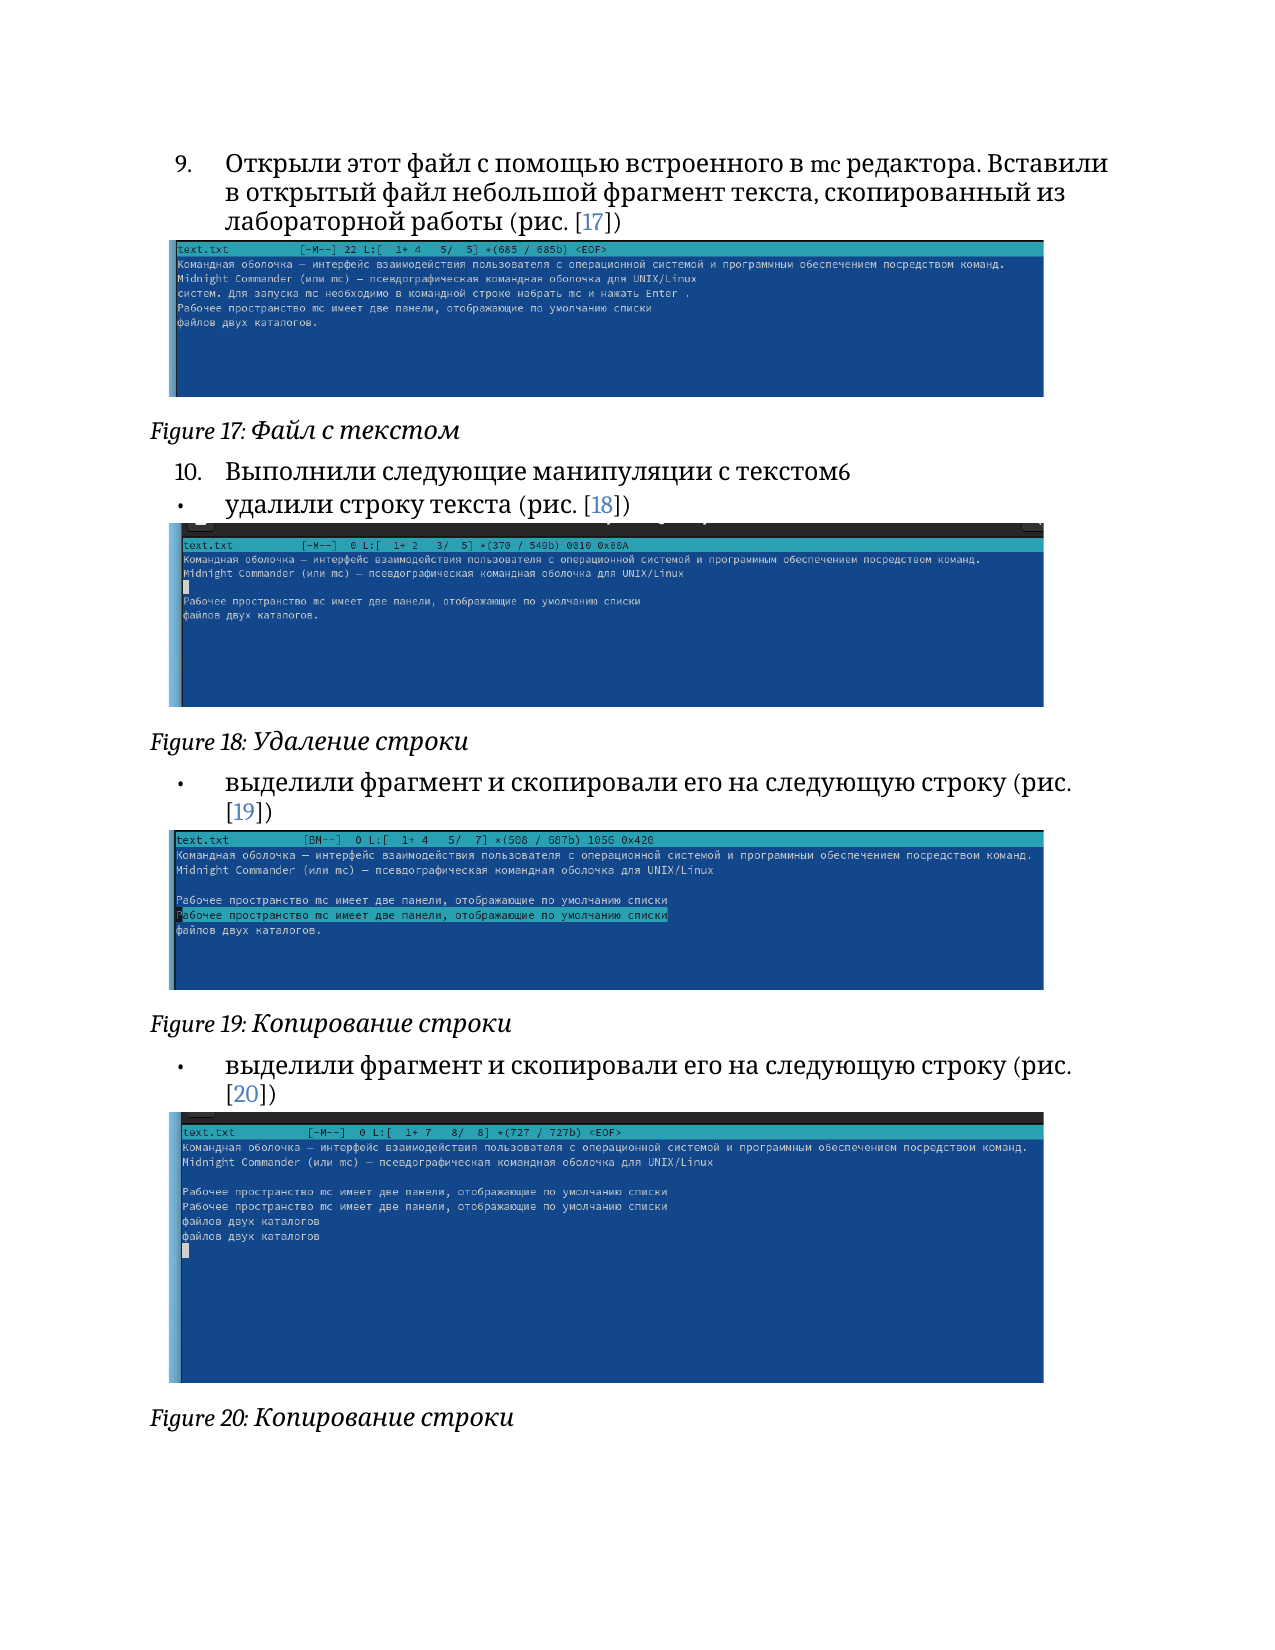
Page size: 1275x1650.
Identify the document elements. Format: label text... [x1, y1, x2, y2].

list Открыли этот файл с помощью встроенного в mc редактора. Вставили в открытый файл небольшой фрагмент текста, скопированный из лабораторной работы (рис. [17]) [175, 150, 1125, 236]
picture [168, 830, 1044, 990]
text Figure 18: Удаление строки [150, 728, 1125, 757]
list Выполнили следующие манипуляции с текстом6 [175, 458, 1125, 487]
list выделили фрагмент и скопировали его на следующую строку (рис. [20]) [175, 1052, 1125, 1109]
text Figure 19: Копирование строки [150, 1010, 1125, 1039]
picture [168, 523, 1044, 707]
text Figure 17: Файл с текстом [150, 417, 1125, 446]
picture [168, 1112, 1044, 1383]
list удалили строку текста (рис. [18]) [175, 491, 1125, 519]
text Figure 20: Копирование строки [150, 1404, 1125, 1433]
list выделили фрагмент и скопировали его на следующую строку (рис. [19]) [175, 769, 1125, 827]
picture [168, 240, 1044, 397]
